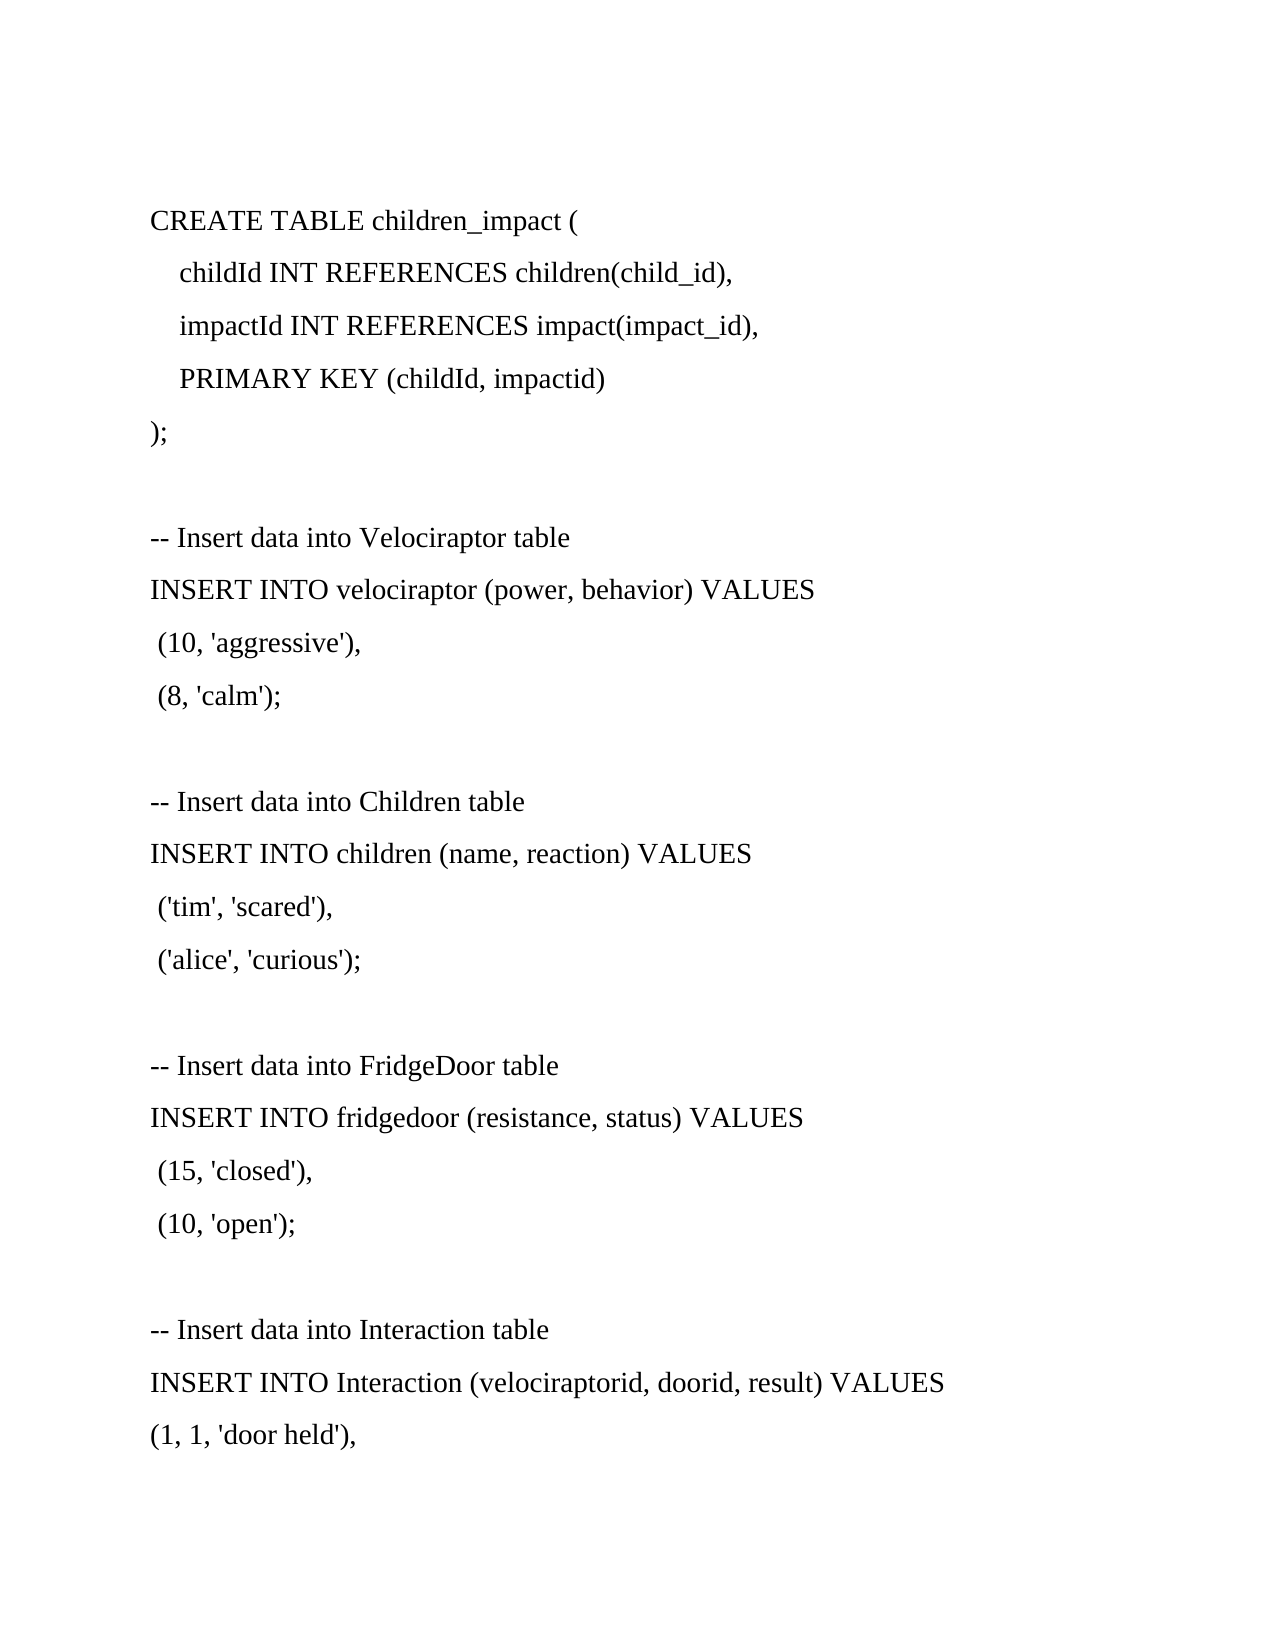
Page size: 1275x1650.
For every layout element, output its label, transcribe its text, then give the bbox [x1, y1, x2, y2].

text PRIMARY KEY (childId, impactid) [150, 361, 1125, 395]
text ('tim', 'scared'), [150, 889, 1125, 923]
text impactId INT REFERENCES impact(impact_id), [150, 308, 1125, 342]
text -- Insert data into Velociraptor table [150, 520, 1125, 553]
text (1, 1, 'door held'), [150, 1417, 1125, 1451]
text INSERT INTO velociraptor (power, behavior) VALUES [150, 572, 1125, 606]
text childId INT REFERENCES children(child_id), [150, 256, 1125, 289]
text (8, 'calm'); [150, 678, 1125, 712]
text ('alice', 'curious'); [150, 942, 1125, 976]
text (10, 'aggressive'), [150, 625, 1125, 659]
text -- Insert data into FridgeDoor table [150, 1048, 1125, 1081]
text INSERT INTO fridgedoor (resistance, status) VALUES [150, 1101, 1125, 1134]
text INSERT INTO children (name, reaction) VALUES [150, 837, 1125, 870]
text -- Insert data into Interaction table [150, 1312, 1125, 1345]
text CREATE TABLE children_impact ( [150, 203, 1125, 236]
text (10, 'open'); [150, 1206, 1125, 1240]
text ); [150, 414, 1125, 448]
text INSERT INTO Interaction (velociraptorid, doorid, result) VALUES [150, 1365, 1125, 1398]
text -- Insert data into Children table [150, 784, 1125, 817]
text (15, 'closed'), [150, 1153, 1125, 1187]
